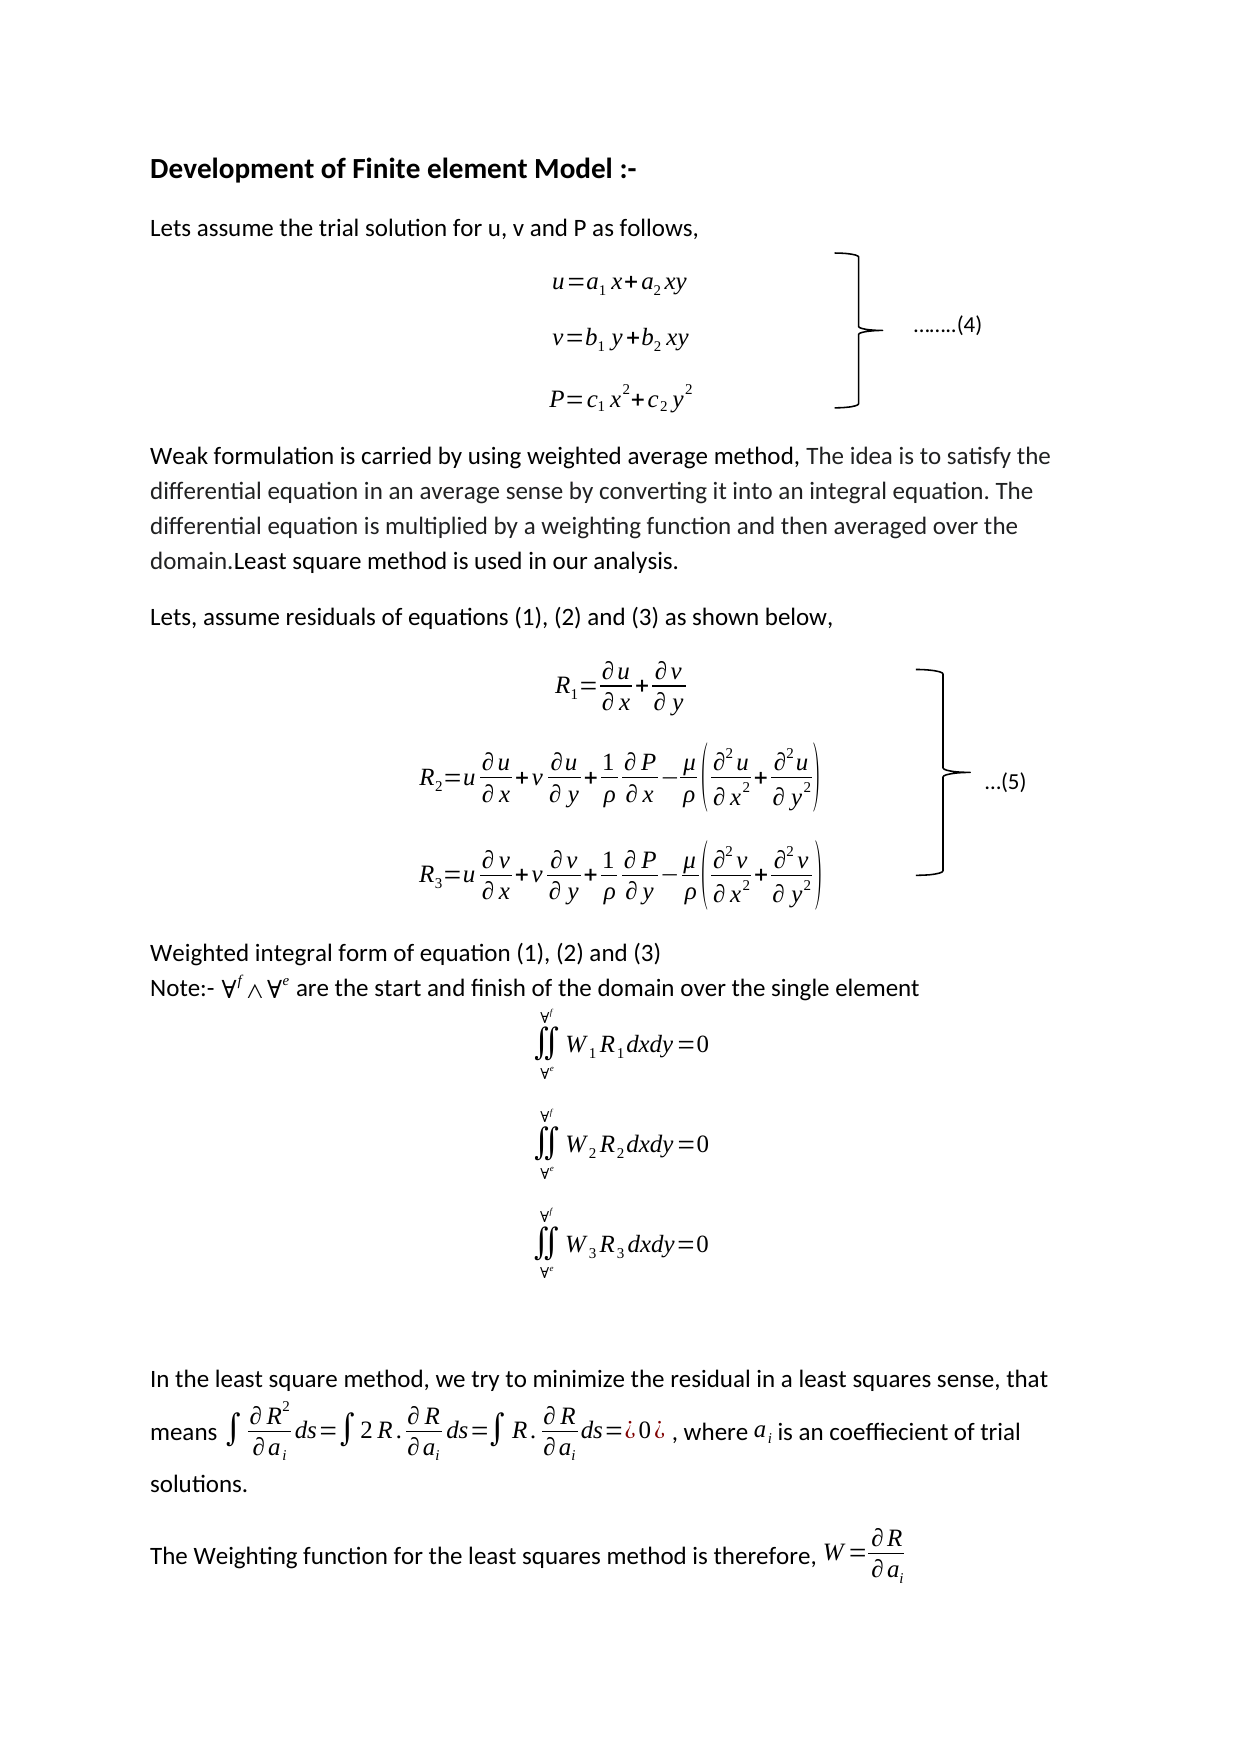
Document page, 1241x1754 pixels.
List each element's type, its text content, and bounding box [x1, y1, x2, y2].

text Note:- are the start and finish of the domain over the single element [150, 972, 1090, 1003]
text Weak formulation is carried by using weighted average method, The idea is to satisfy the differential equation in an average sense by converting it into an integral equation. The differential equation is multiplied by a weighting function and then averaged over the domain.Least square method is used in our analysis. [150, 441, 1090, 576]
text Lets, assume residuals of equations (1), (2) and (3) as shown below, [150, 601, 1090, 632]
text Development of Finite element Model :- [150, 150, 1090, 186]
text In the least square method, we try to minimize the residual in a least squares sense, that means , where is an coeffiecient of trial solutions. [150, 1363, 1090, 1499]
text The Weighting function for the least squares method is therefore, [150, 1524, 1090, 1587]
text Weighted integral form of equation (1), (2) and (3) [150, 937, 1090, 967]
text Lets assume the trial solution for u, v and P as follows, [150, 212, 1090, 242]
